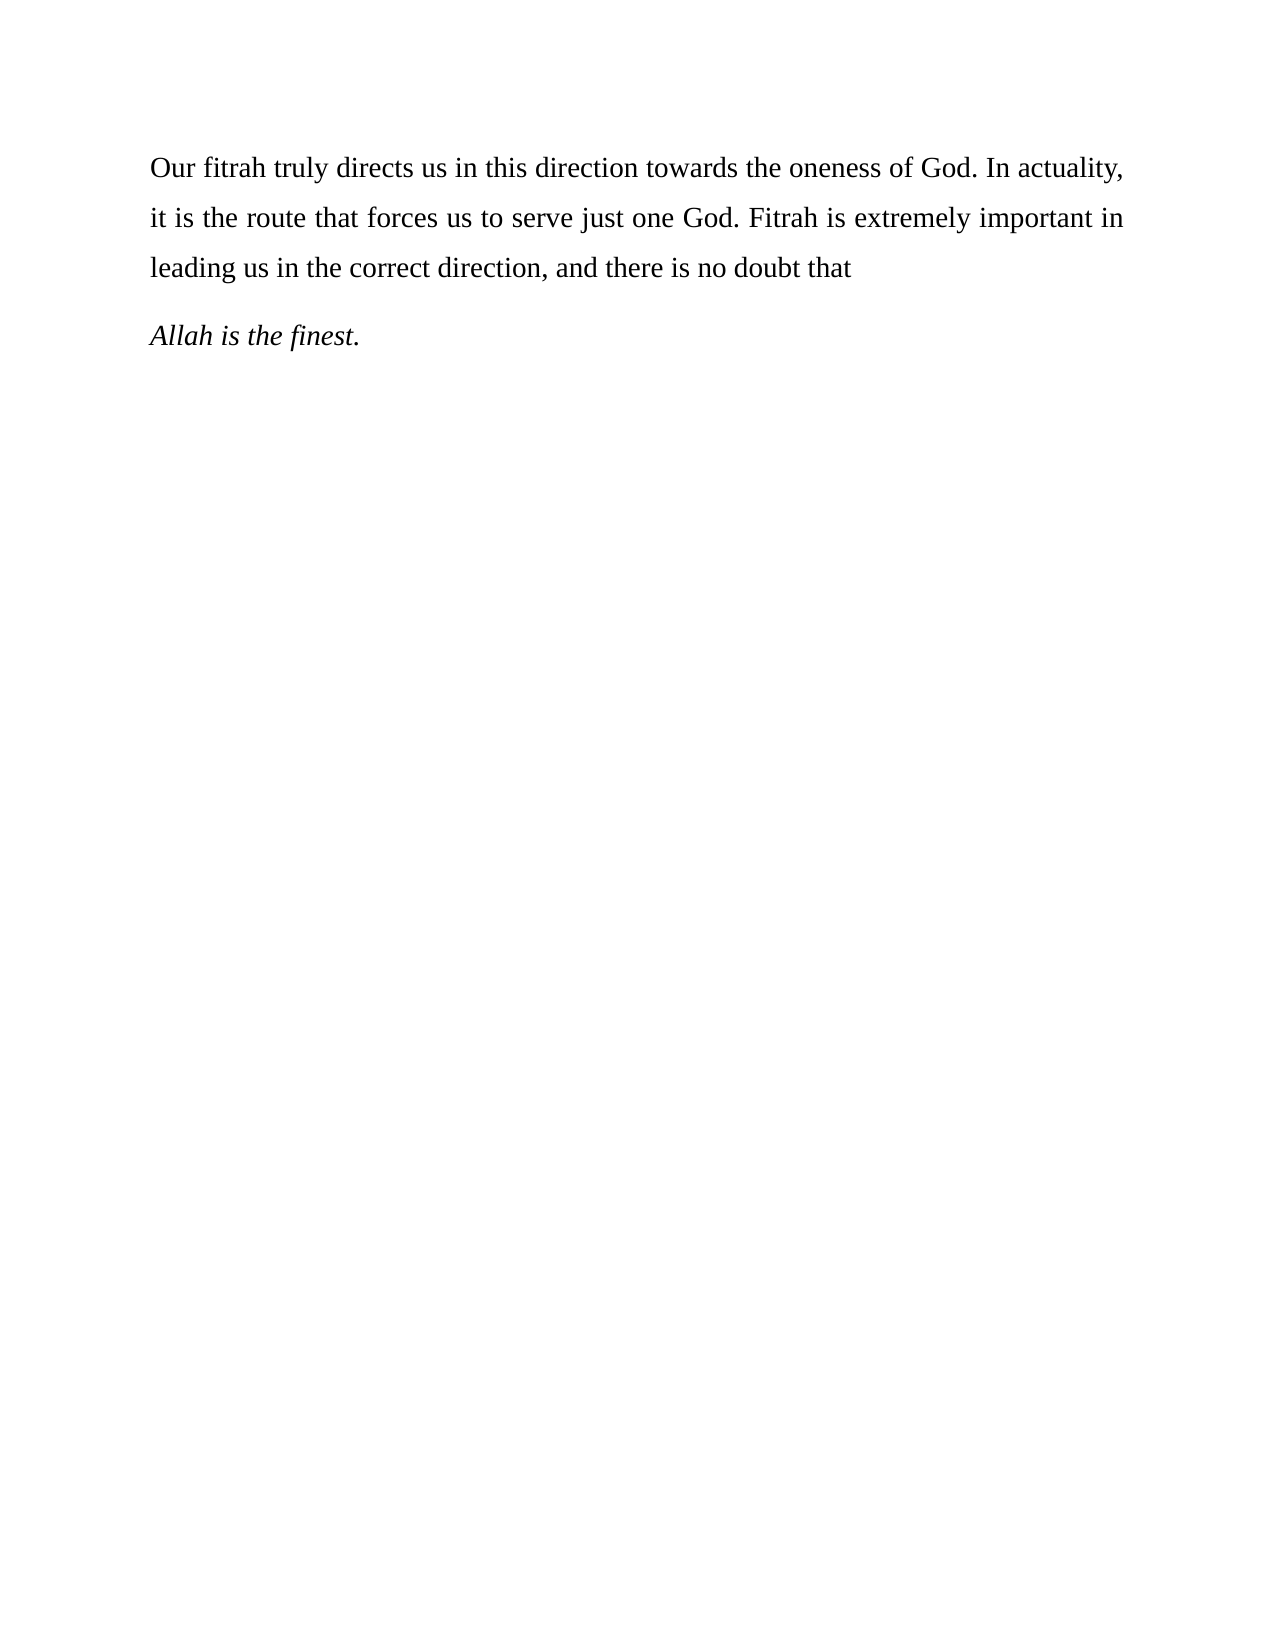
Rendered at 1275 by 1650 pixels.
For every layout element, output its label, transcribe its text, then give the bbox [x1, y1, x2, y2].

text Allah is the finest. [150, 318, 1125, 351]
text Our fitrah truly directs us in this direction towards the oneness of God. In actuality, it is the route that forces us to serve just one God. Fitrah is extremely important in leading us in the correct direction, and there is no doubt that [150, 150, 1125, 284]
